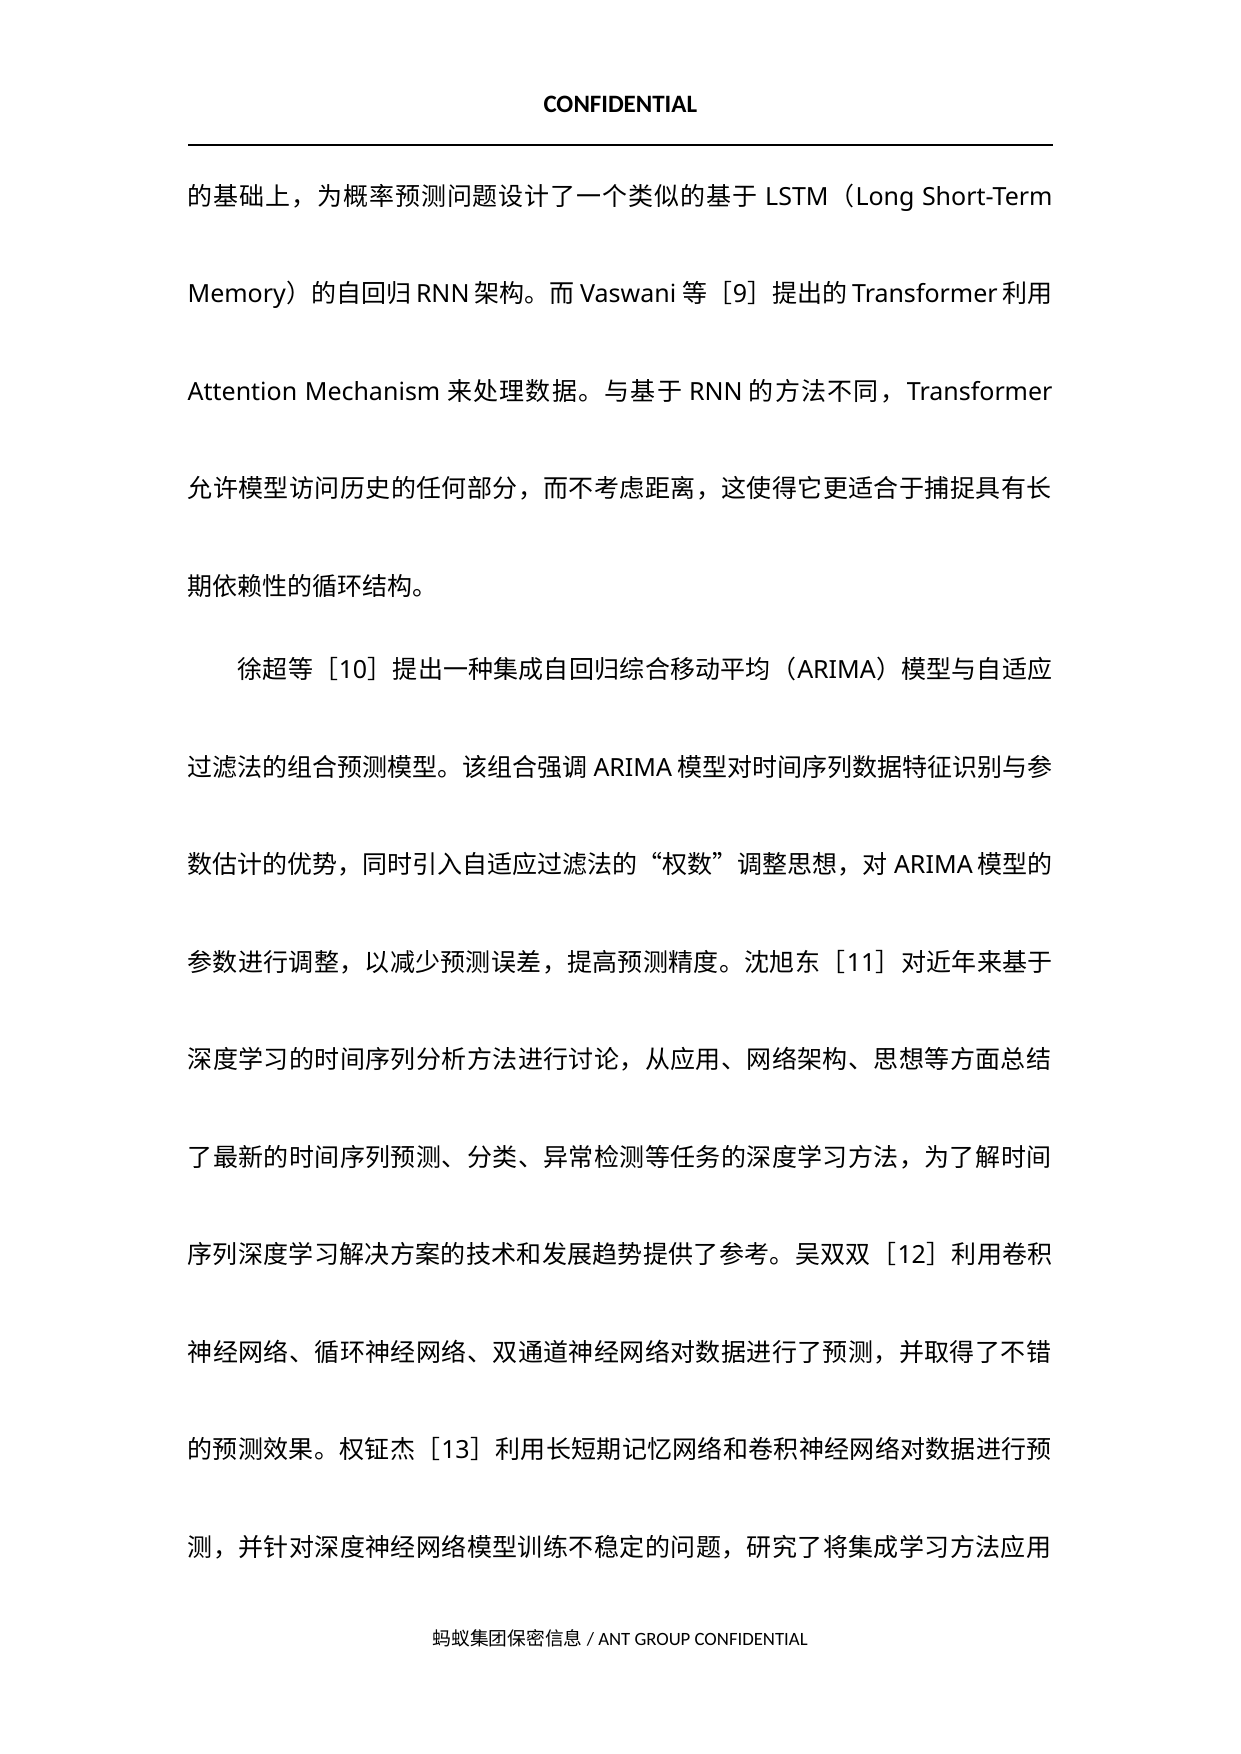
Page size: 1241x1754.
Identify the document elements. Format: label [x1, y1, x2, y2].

list [187, 162, 1053, 617]
list [187, 635, 1053, 1578]
